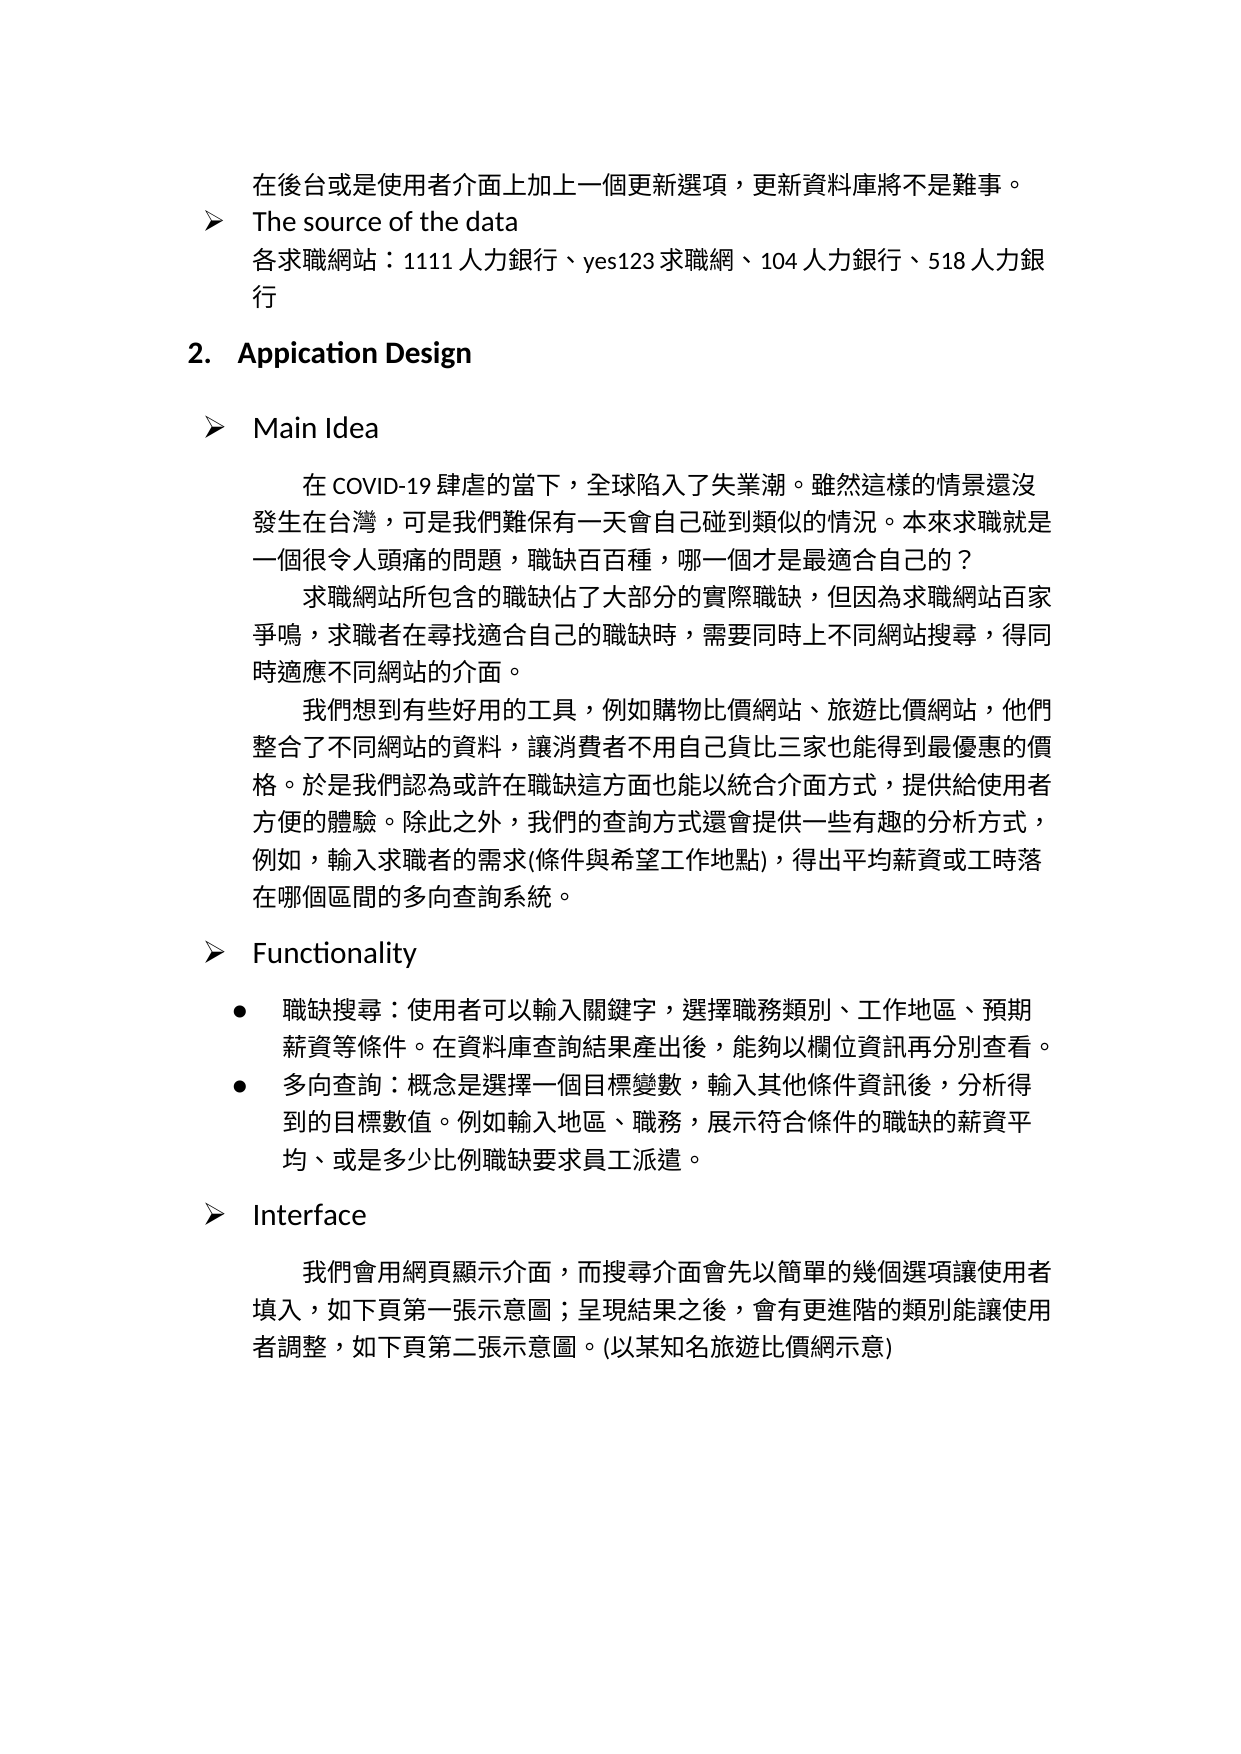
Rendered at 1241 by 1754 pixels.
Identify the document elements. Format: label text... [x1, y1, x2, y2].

list 在COVID-19肆虐的當下，全球陷入了失業潮。雖然這樣的情景還沒發生在台灣，可是我們難保有一天會自己碰到類似的情況。本來求職就是一個很令人頭痛的問題，職缺百百種，哪一個才是最適合自己的？ [252, 464, 1053, 577]
list The source of the data [202, 202, 1053, 239]
list Main Idea [202, 389, 1053, 464]
list 職缺搜尋：使用者可以輸入關鍵字，選擇職務類別、工作地區、預期薪資等條件。在資料庫查詢結果產出後，能夠以欄位資訊再分別查看。 [232, 989, 1053, 1064]
list Functionality [202, 914, 1053, 989]
list 多向查詢：概念是選擇一個目標變數，輸入其他條件資訊後，分析得到的目標數值。例如輸入地區、職務，展示符合條件的職缺的薪資平均、或是多少比例職缺要求員工派遣。 [232, 1064, 1053, 1177]
list 各求職網站：1111人力銀行、yes123求職網、104人力銀行、518人力銀行 [252, 239, 1053, 314]
list Appication Design [187, 314, 1053, 389]
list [252, 164, 1053, 202]
list 我們想到有些好用的工具，例如購物比價網站、旅遊比價網站，他們整合了不同網站的資料，讓消費者不用自己貨比三家也能得到最優惠的價格。於是我們認為或許在職缺這方面也能以統合介面方式，提供給使用者方便的體驗。除此之外，我們的查詢方式還會提供一些有趣的分析方式，例如，輸入求職者的需求(條件與希望工作地點)，得出平均薪資或工時落在哪個區間的多向查詢系統。 [252, 689, 1053, 914]
list 求職網站所包含的職缺佔了大部分的實際職缺，但因為求職網站百家爭鳴，求職者在尋找適合自己的職缺時，需要同時上不同網站搜尋，得同時適應不同網站的介面。 [252, 577, 1053, 689]
list 我們會用網頁顯示介面，而搜尋介面會先以簡單的幾個選項讓使用者填入，如下頁第一張示意圖；呈現結果之後，會有更進階的類別能讓使用者調整，如下頁第二張示意圖。(以某知名旅遊比價網示意) [252, 1252, 1053, 1364]
list Interface [202, 1177, 1053, 1252]
